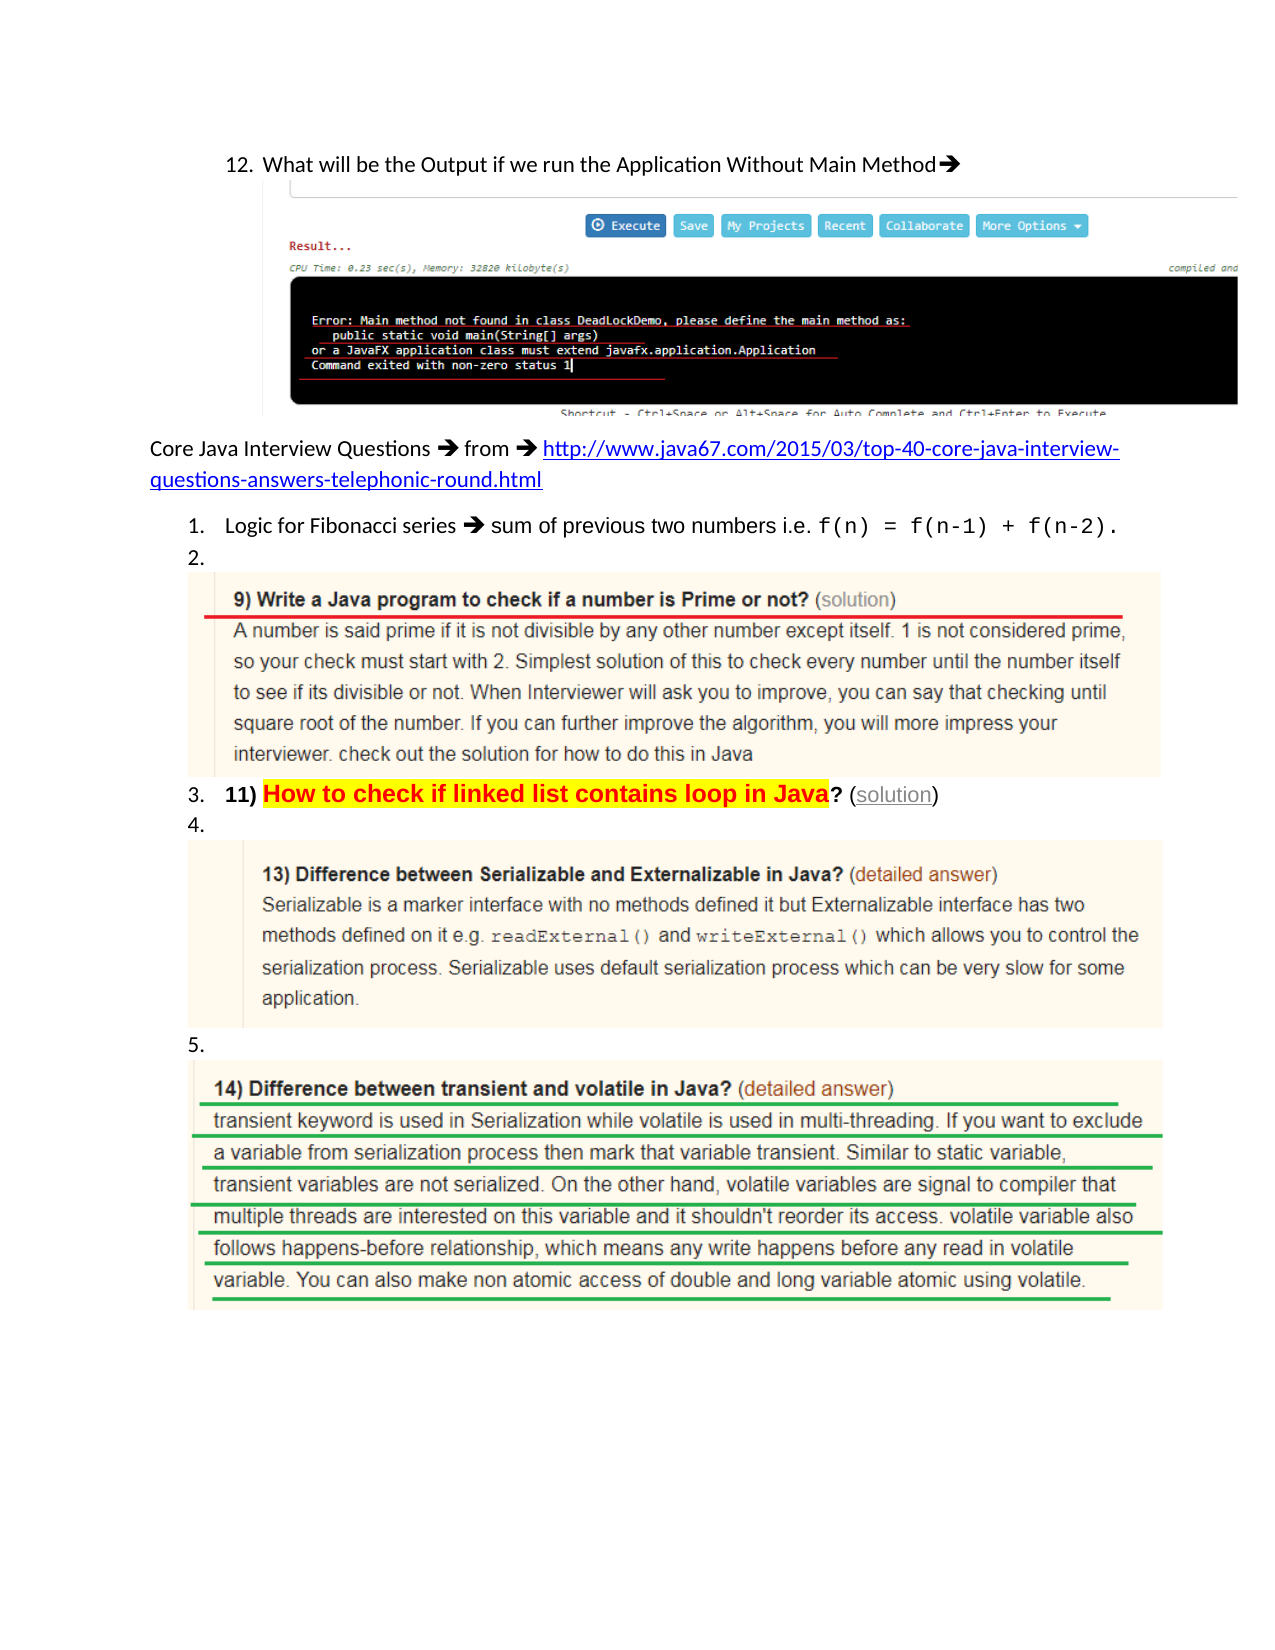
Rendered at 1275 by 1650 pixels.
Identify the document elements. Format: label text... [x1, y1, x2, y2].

list Logic for Fibonacci series sum of previous two numbers i.e. f(n) = f(n-1) + f(n-2). [187, 512, 1125, 540]
picture [187, 1060, 1163, 1310]
picture [187, 572, 1161, 777]
text Core Java Interview Questions from http://www.java67.com/2015/03/top-40-core-java-interview-questions-answers-telephonic-round.html [150, 434, 1125, 493]
picture [187, 840, 1163, 1028]
list 11) How to check if linked list contains loop in Java? (solution) [829, 779, 1125, 808]
picture [262, 180, 1238, 416]
